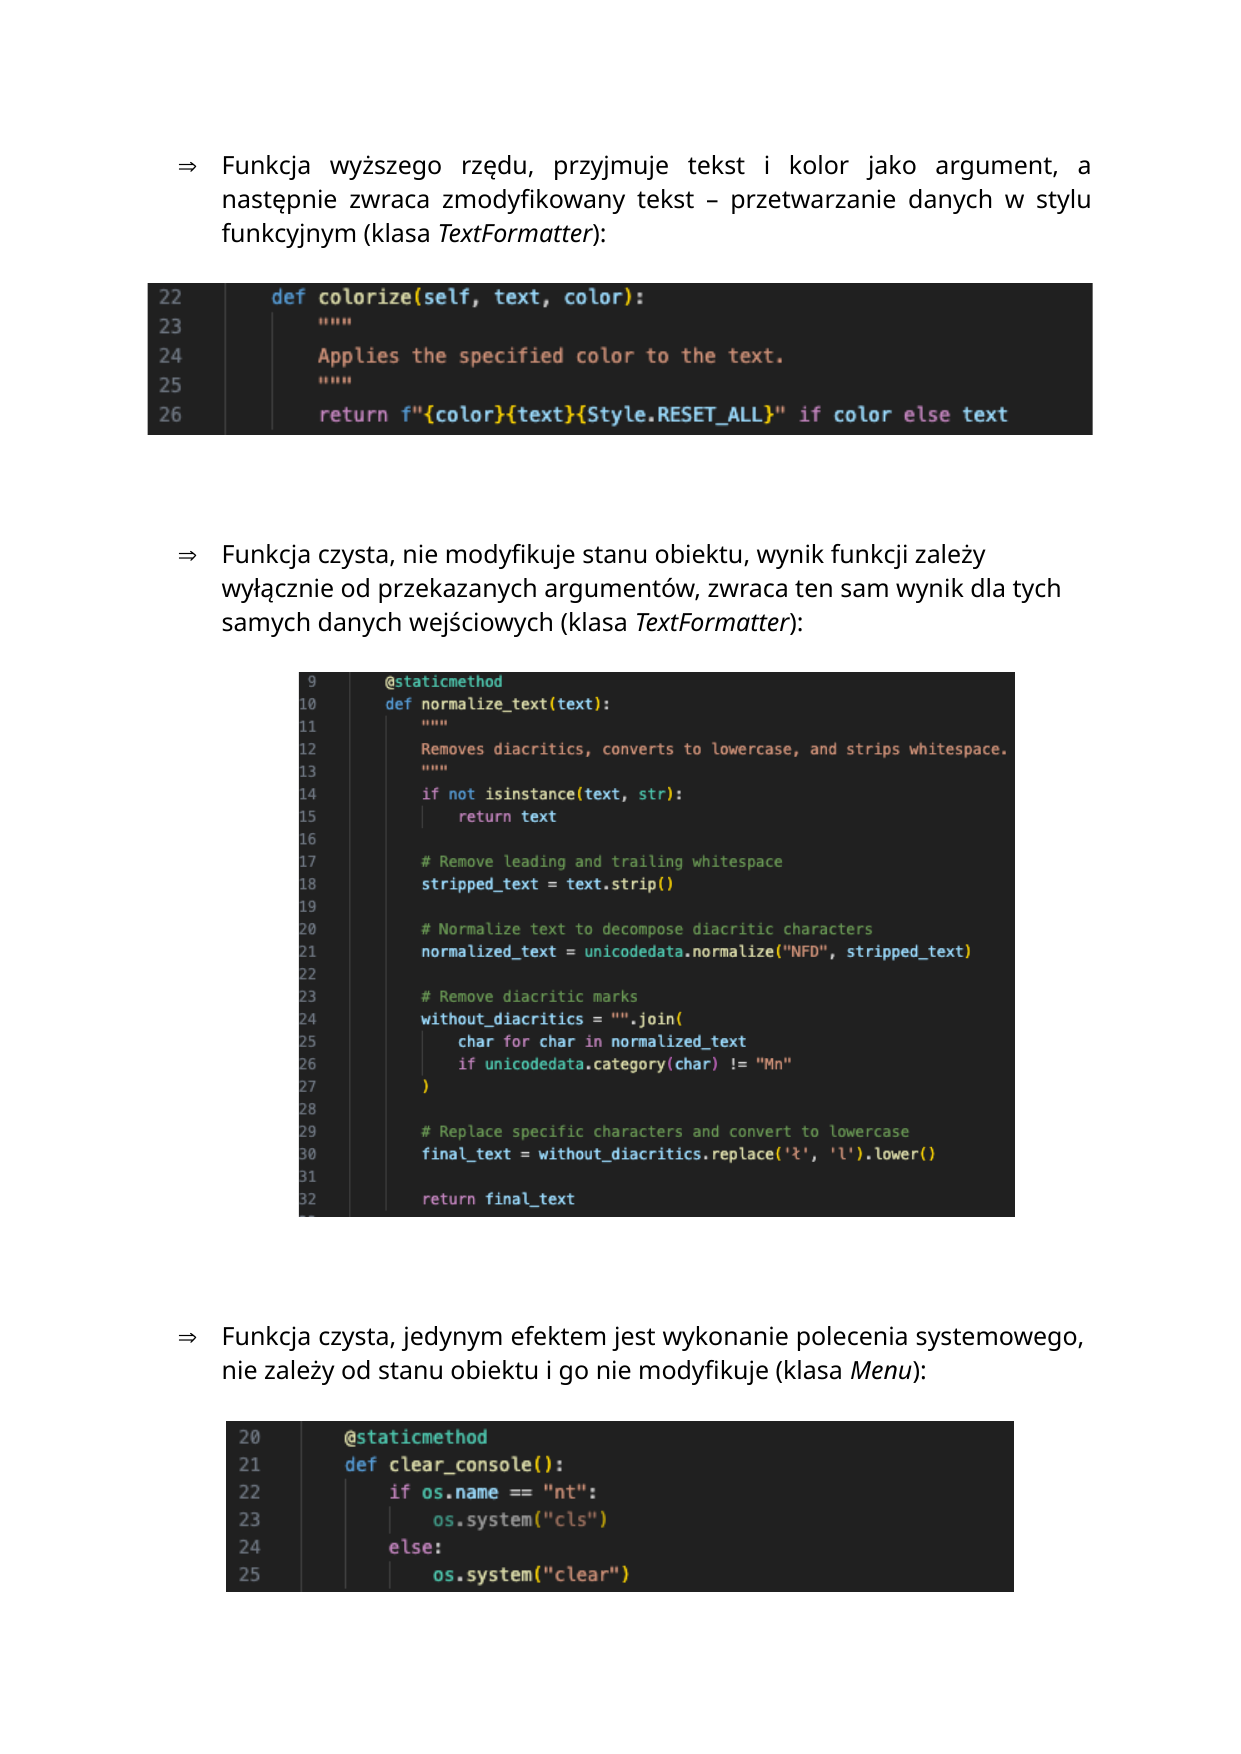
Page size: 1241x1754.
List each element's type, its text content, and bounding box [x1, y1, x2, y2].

list Funkcja wyższego rzędu, przyjmuje tekst i kolor jako argument, a następnie zwraca zmodyfikowany tekst – przetwarzanie danych w stylu funkcyjnym (klasa TextFormatter): [177, 148, 1093, 250]
picture [298, 672, 1015, 1217]
list Funkcja czysta, jedynym efektem jest wykonanie polecenia systemowego, nie zależy od stanu obiektu i go nie modyfikuje (klasa Menu): [177, 1319, 1093, 1387]
picture [226, 1421, 1014, 1592]
picture [147, 283, 1093, 435]
list Funkcja czysta, nie modyfikuje stanu obiektu, wynik funkcji zależy wyłącznie od przekazanych argumentów, zwraca ten sam wynik dla tych samych danych wejściowych (klasa TextFormatter): [177, 537, 1093, 639]
